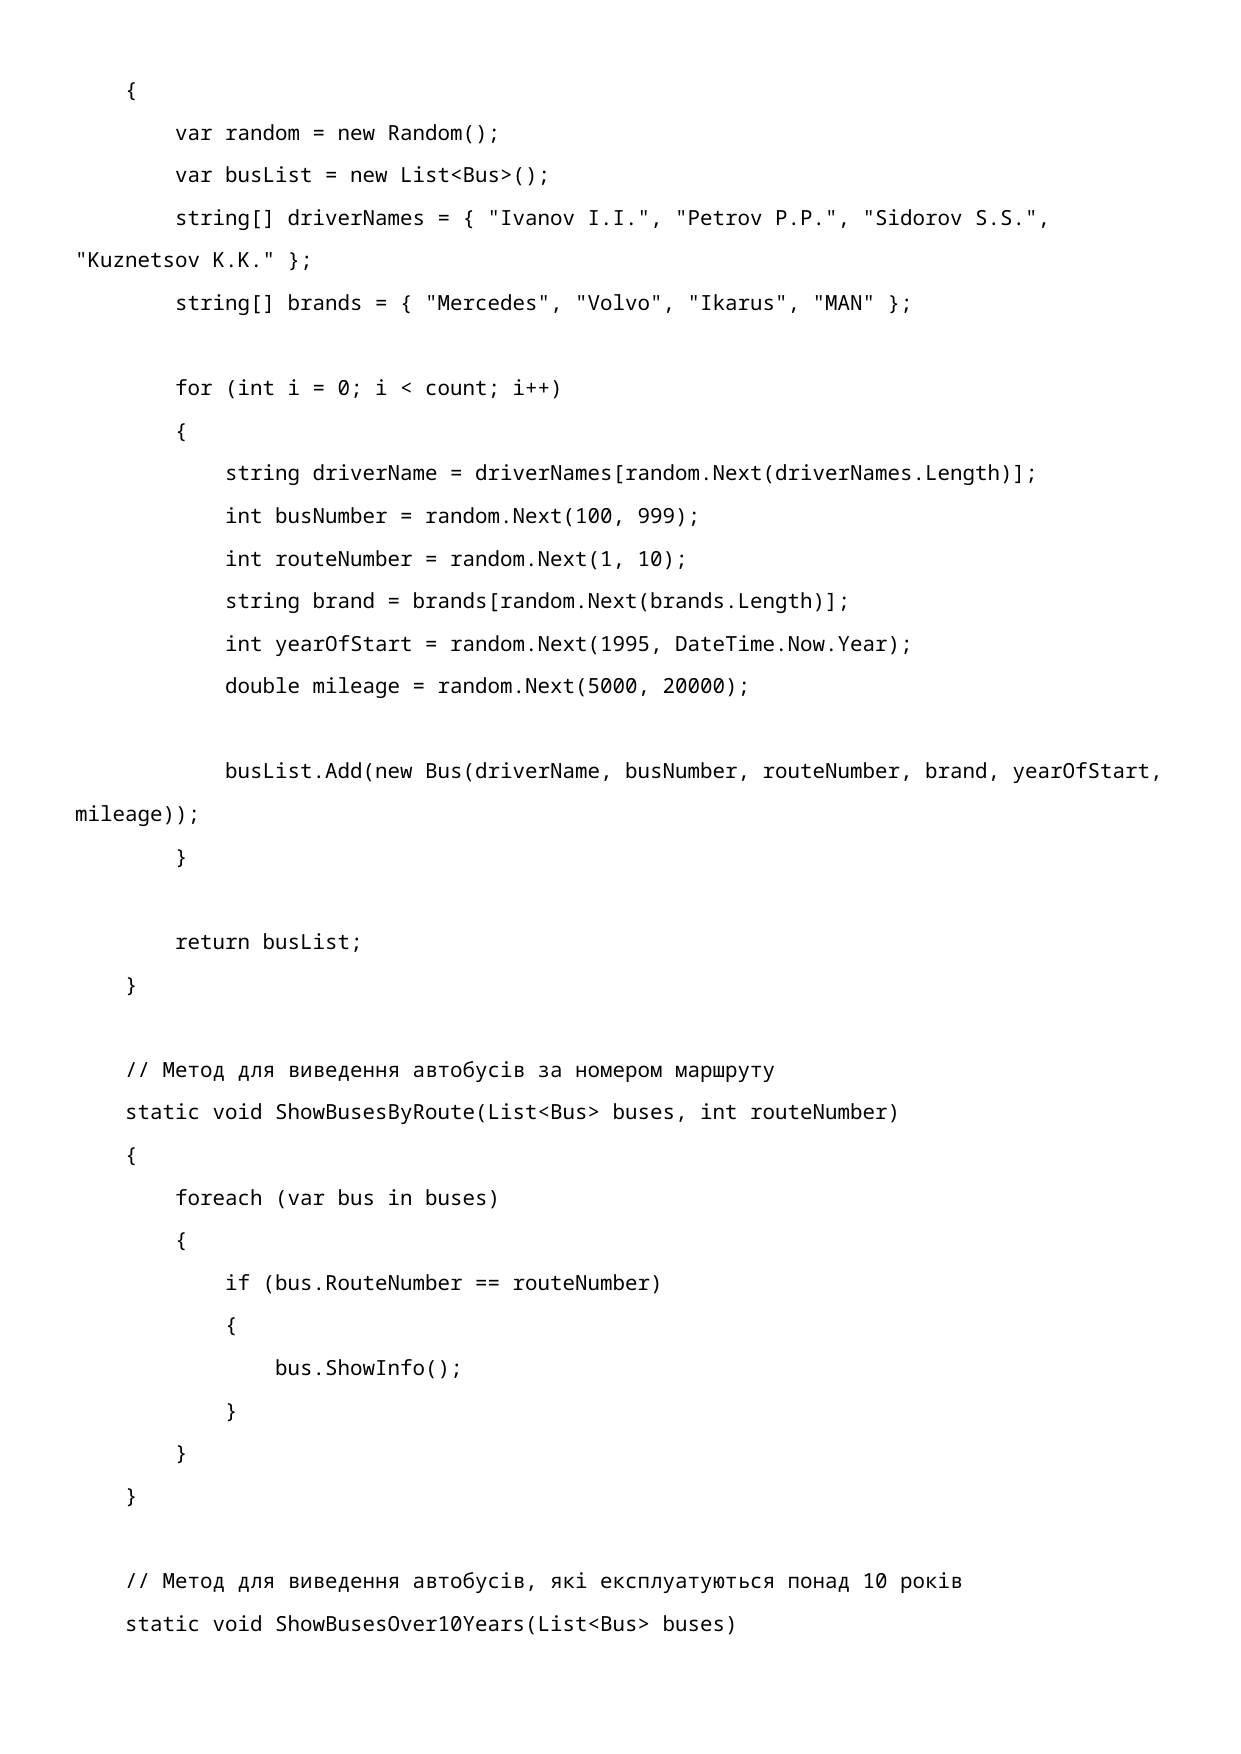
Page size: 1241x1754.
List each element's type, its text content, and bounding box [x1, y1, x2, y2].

text int yearOfStart = random.Next(1995, DateTime.Now.Year); [75, 629, 1165, 657]
text } [75, 1481, 1165, 1509]
text return busList; [75, 927, 1165, 956]
text busList.Add(new Bus(driverName, busNumber, routeNumber, brand, yearOfStart, mileage)); [75, 757, 1165, 828]
text for (int i = 0; i < count; i++) [75, 373, 1165, 402]
text // Метод для виведення автобусів за номером маршруту [75, 1055, 1165, 1083]
text static void ShowBusesByRoute(List<Bus> buses, int routeNumber) [75, 1097, 1165, 1126]
text { [75, 1140, 1165, 1168]
text double mileage = random.Next(5000, 20000); [75, 671, 1165, 700]
text { [75, 416, 1165, 444]
text string[] brands = { "Mercedes", "Volvo", "Ikarus", "MAN" }; [75, 288, 1165, 316]
text var busList = new List<Bus>(); [75, 160, 1165, 189]
text int routeNumber = random.Next(1, 10); [75, 544, 1165, 572]
text string driverName = driverNames[random.Next(driverNames.Length)]; [75, 458, 1165, 487]
text if (bus.RouteNumber == routeNumber) [75, 1268, 1165, 1296]
text } [75, 842, 1165, 870]
text { [75, 1311, 1165, 1339]
text int busNumber = random.Next(100, 999); [75, 501, 1165, 529]
text bus.ShowInfo(); [75, 1353, 1165, 1382]
text } [75, 1438, 1165, 1467]
text } [75, 970, 1165, 998]
text static void ShowBusesOver10Years(List<Bus> buses) [75, 1609, 1165, 1637]
text foreach (var bus in buses) [75, 1183, 1165, 1211]
text { [75, 1225, 1165, 1254]
text string brand = brands[random.Next(brands.Length)]; [75, 586, 1165, 615]
text } [75, 1396, 1165, 1424]
text { [75, 75, 1165, 103]
text string[] driverNames = { "Ivanov I.I.", "Petrov P.P.", "Sidorov S.S.", "Kuznetsov K.K." }; [75, 203, 1165, 274]
text var random = new Random(); [75, 118, 1165, 146]
text // Метод для виведення автобусів, які експлуатуються понад 10 років [75, 1566, 1165, 1594]
